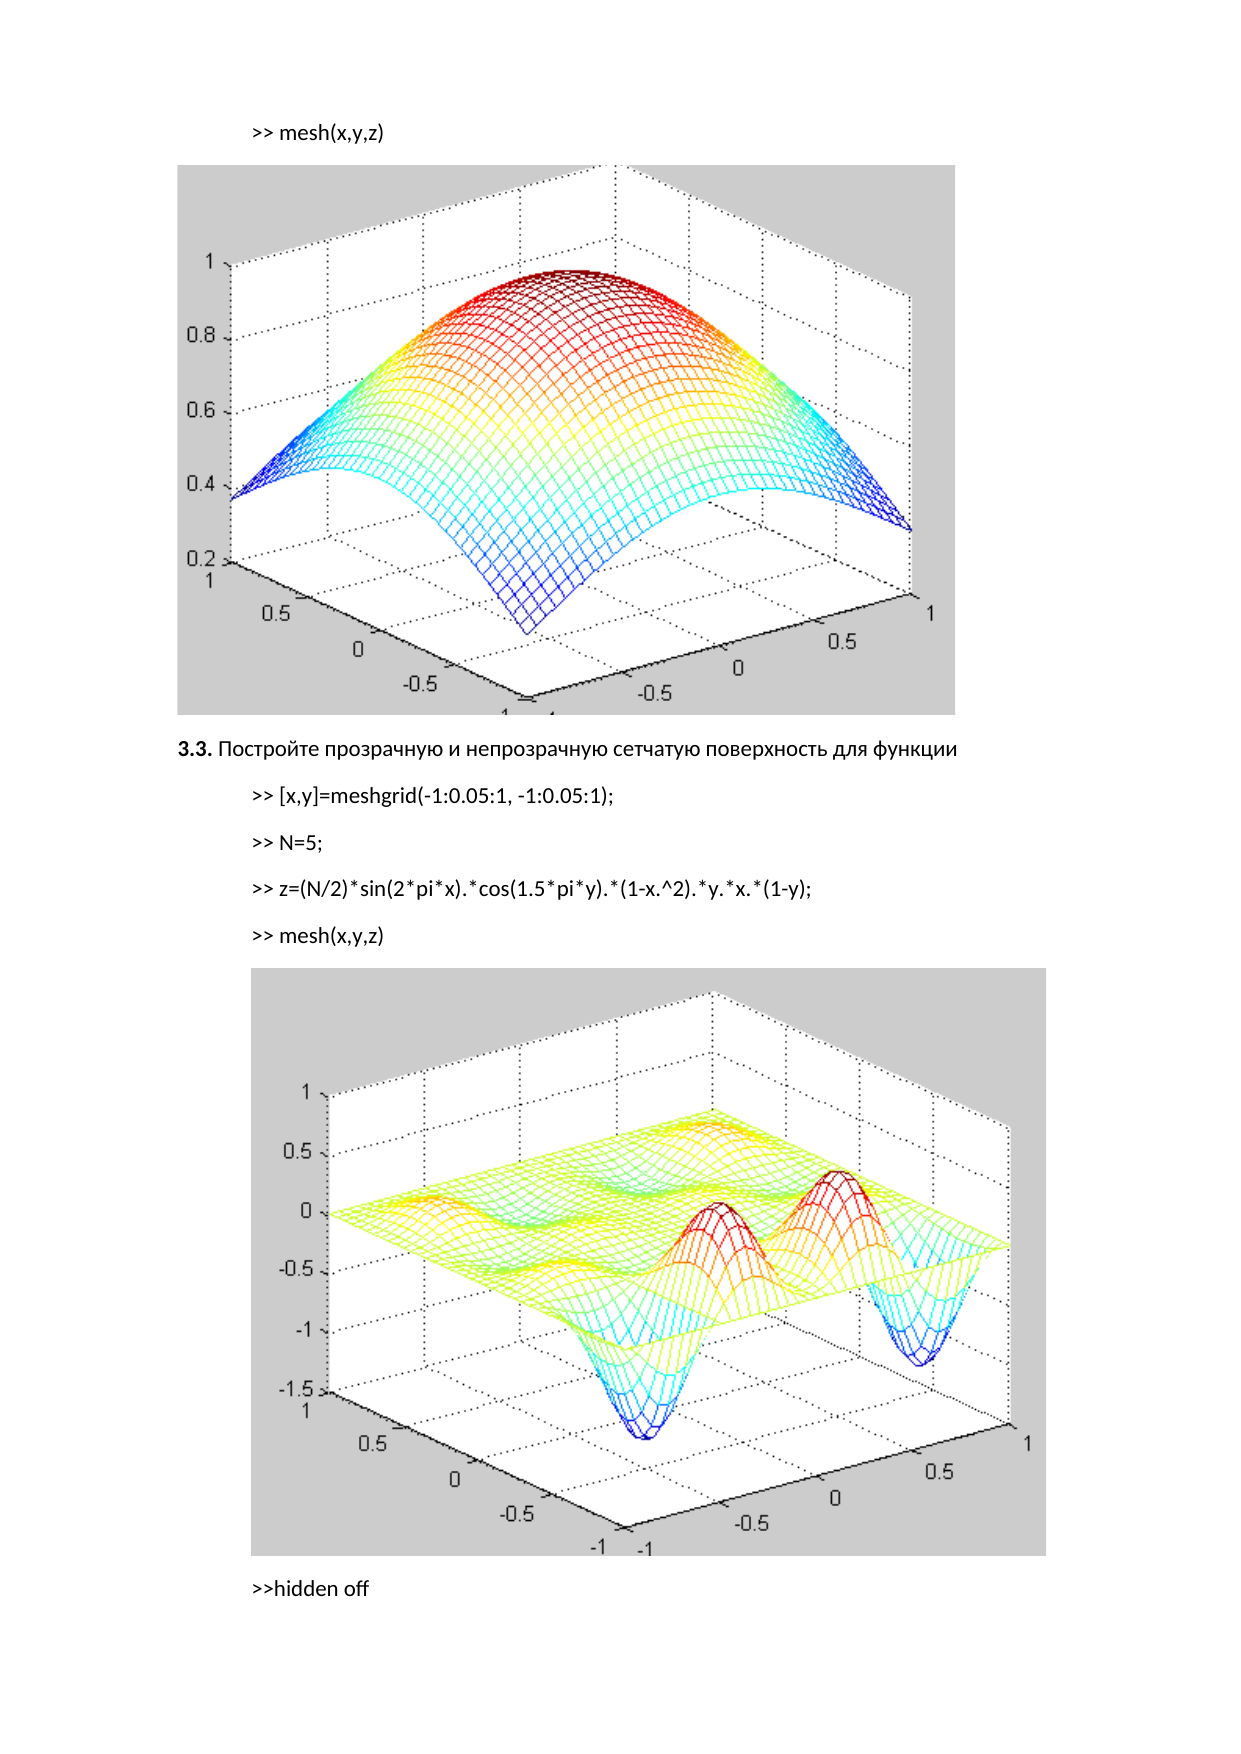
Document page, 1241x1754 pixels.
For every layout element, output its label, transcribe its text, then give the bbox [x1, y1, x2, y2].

text >>hidden off [177, 1574, 1152, 1603]
picture [251, 968, 1047, 1556]
text 3.3. Постройте прозрачную и непрозрачную сетчатую поверхность для функции [177, 734, 1152, 762]
text >> mesh(x,y,z) [177, 921, 1152, 949]
picture [177, 165, 956, 715]
text >> mesh(x,y,z) [177, 118, 1152, 146]
text >> [x,y]=meshgrid(-1:0.05:1, -1:0.05:1); [177, 781, 1152, 809]
text >> N=5; [177, 828, 1152, 856]
text >> z=(N/2)*sin(2*pi*x).*cos(1.5*pi*y).*(1-x.^2).*y.*x.*(1-y); [177, 874, 1152, 902]
